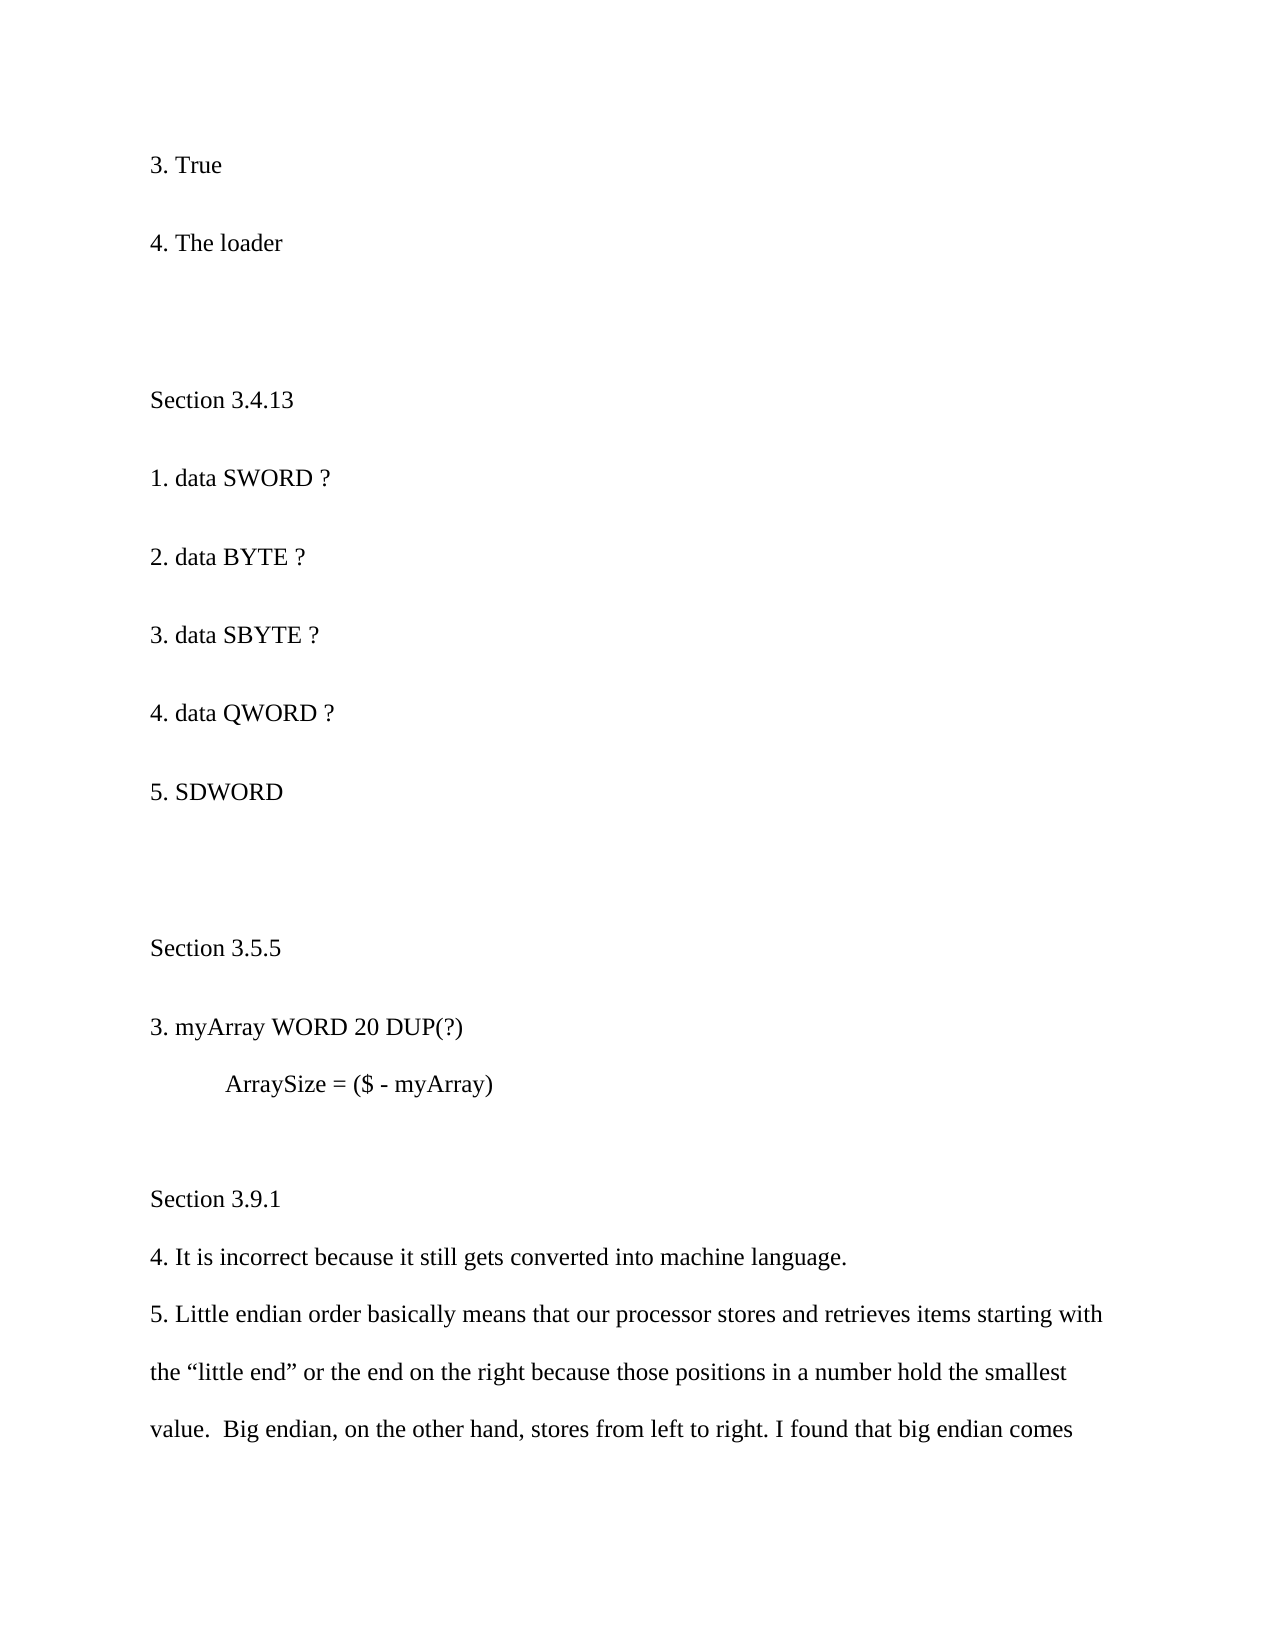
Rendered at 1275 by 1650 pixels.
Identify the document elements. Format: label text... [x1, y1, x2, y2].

text Section 3.4.13 [150, 385, 1125, 414]
text 1. data SWORD ? [150, 463, 1125, 492]
text ArraySize = ($ - myArray) [150, 1069, 1125, 1098]
text Section 3.5.5 [150, 933, 1125, 962]
text 3. data SBYTE ? [150, 620, 1125, 649]
text 3. True [150, 150, 1125, 179]
text 3. myArray WORD 20 DUP(?) [150, 1012, 1125, 1040]
text 2. data BYTE ? [150, 542, 1125, 570]
text 4. data QWORD ? [150, 698, 1125, 727]
text 4. It is incorrect because it still gets converted into machine language. [150, 1242, 1125, 1270]
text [150, 1299, 1125, 1443]
text 5. SDWORD [150, 777, 1125, 805]
text Section 3.9.1 [150, 1184, 1125, 1213]
text 4. The loader [150, 228, 1125, 257]
